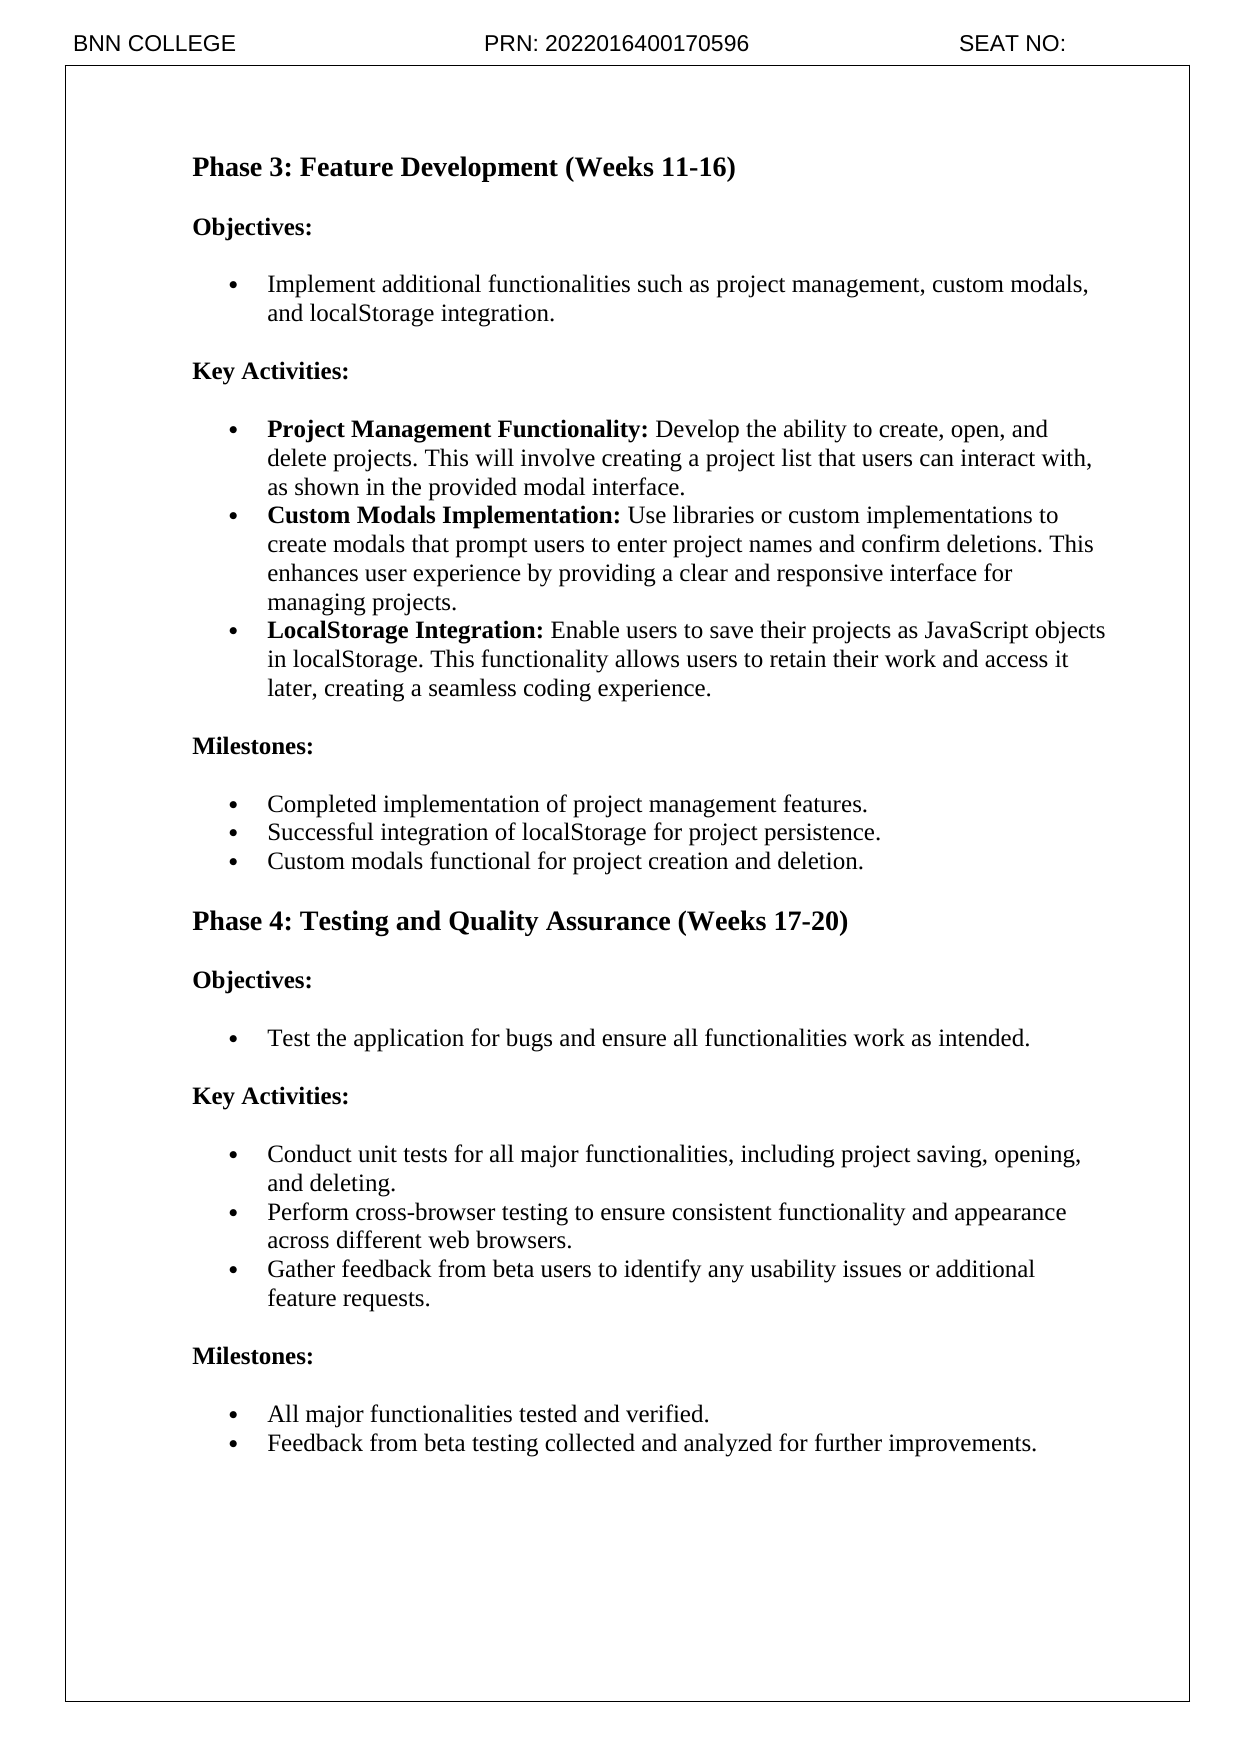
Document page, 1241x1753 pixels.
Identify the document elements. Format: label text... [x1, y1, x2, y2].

list Feedback from beta testing collected and analyzed for further improvements. [229, 1428, 1108, 1456]
text Key Activities: [192, 1081, 1108, 1110]
list Project Management Functionality: Develop the ability to create, open, and delete projects. This will involve creating a project list that users can interact with, as shown in the provided modal interface. [229, 414, 1108, 500]
list Conduct unit tests for all major functionalities, including project saving, opening, and deleting. [229, 1139, 1108, 1197]
list All major functionalities tested and verified. [229, 1399, 1108, 1428]
text Milestones: [192, 1341, 1108, 1370]
list Successful integration of localStorage for project persistence. [229, 817, 1108, 846]
text Phase 3: Feature Development (Weeks 11-16) [192, 150, 1108, 182]
text Phase 4: Testing and Quality Assurance (Weeks 17-20) [192, 904, 1108, 936]
text Key Activities: [192, 356, 1108, 385]
text Milestones: [192, 731, 1108, 759]
list Custom modals functional for project creation and deletion. [229, 846, 1108, 875]
text Objectives: [192, 212, 1108, 240]
list Test the application for bugs and ensure all functionalities work as intended. [229, 1023, 1108, 1052]
list Gather feedback from beta users to identify any usability issues or additional feature requests. [229, 1254, 1108, 1312]
list Implement additional functionalities such as project management, custom modals, and localStorage integration. [229, 269, 1108, 327]
list LocalStorage Integration: Enable users to save their projects as JavaScript objects in localStorage. This functionality allows users to retain their work and access it later, creating a seamless coding experience. [229, 615, 1108, 702]
list Perform cross-browser testing to ensure consistent functionality and appearance across different web browsers. [229, 1197, 1108, 1254]
list Custom Modals Implementation: Use libraries or custom implementations to create modals that prompt users to enter project names and confirm deletions. This enhances user experience by providing a clear and responsive interface for managing projects. [229, 500, 1108, 615]
text Objectives: [192, 966, 1108, 994]
list Completed implementation of project management features. [229, 789, 1108, 817]
